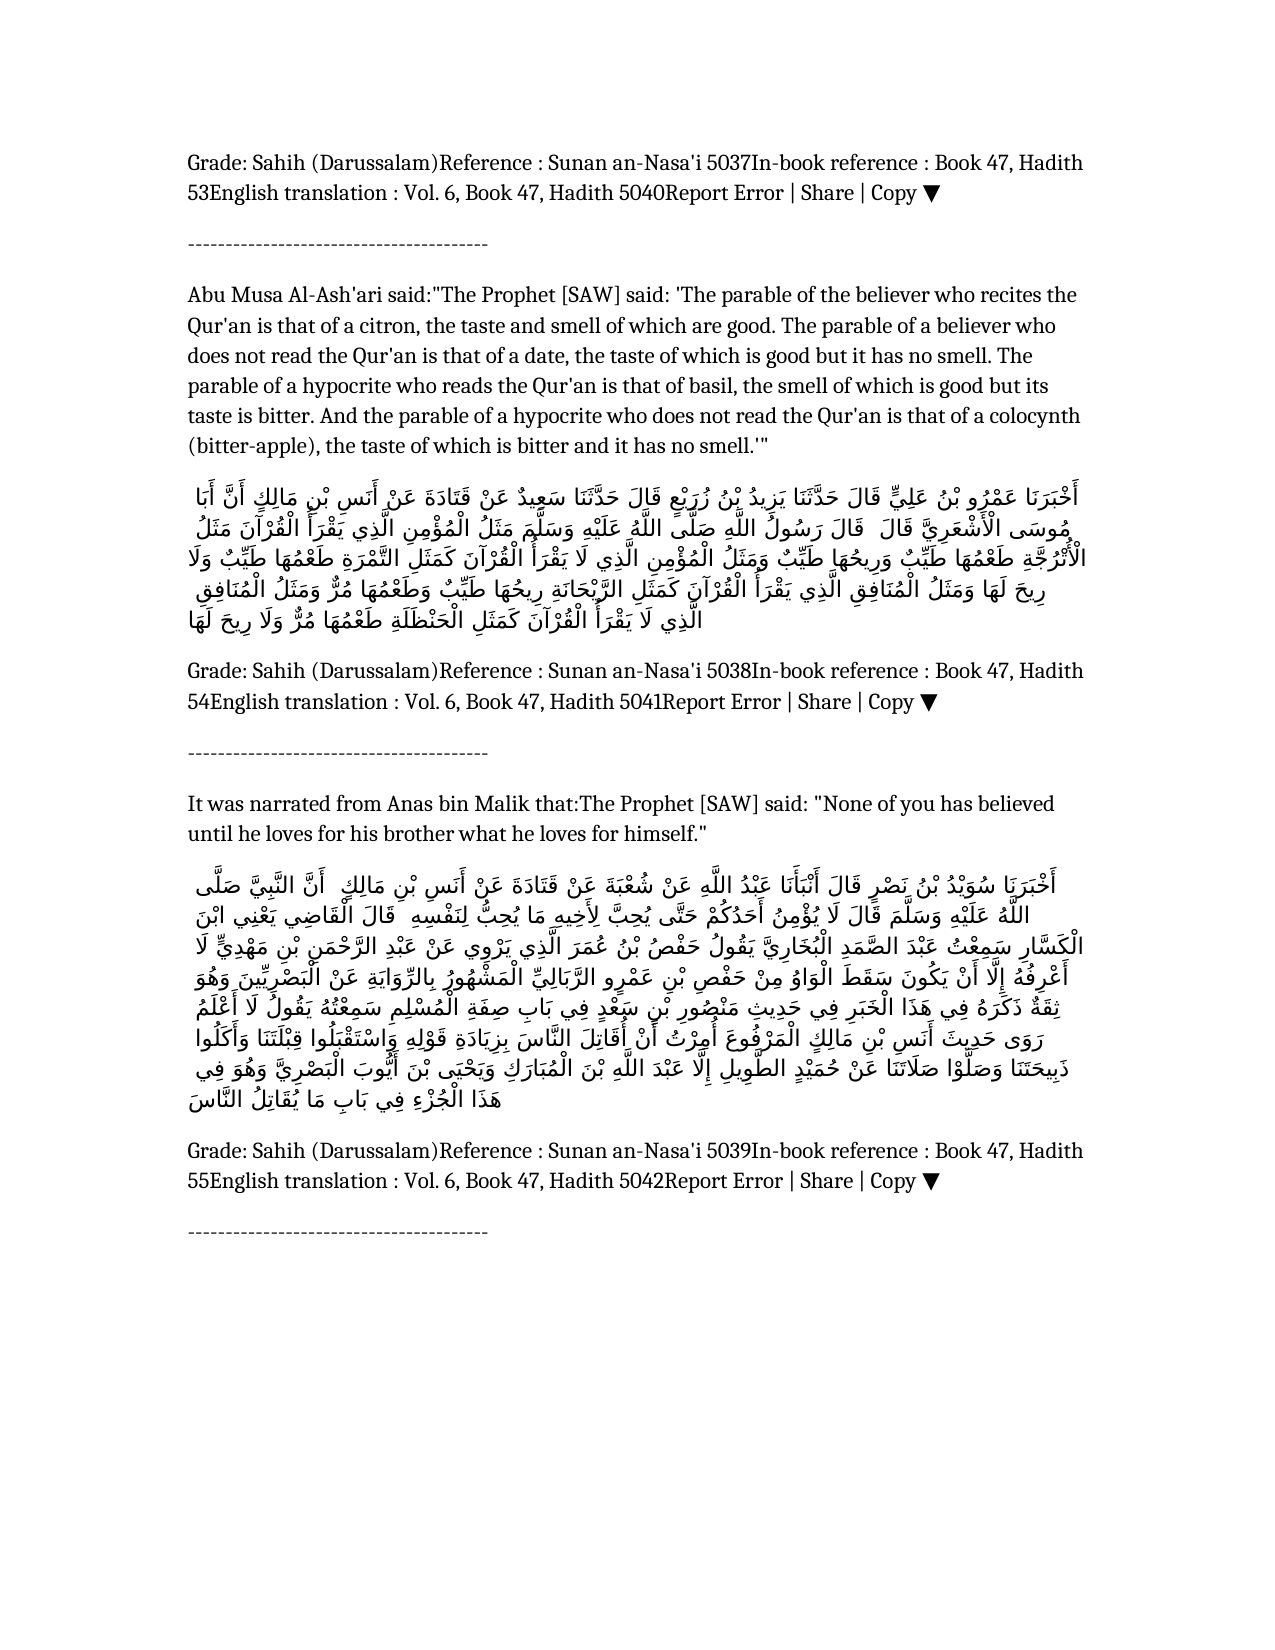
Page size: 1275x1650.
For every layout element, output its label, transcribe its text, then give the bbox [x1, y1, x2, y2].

text Grade: Sahih (Darussalam)Reference : Sunan an-Nasa'i 5037In-book reference : Book 47, Hadith 53English translation : Vol. 6, Book 47, Hadith 5040Report Error | Share | Copy ▼ [187, 150, 1087, 207]
text ---------------------------------------- [187, 739, 1087, 766]
text ---------------------------------------- [187, 231, 1087, 258]
text أَخْبَرَنَا عَمْرُو بْنُ عَلِيٍّ قَالَ حَدَّثَنَا يَزِيدُ بْنُ زُرَيْعٍ قَالَ حَدَّثَنَا سَعِيدٌ عَنْ قَتَادَةَ عَنْ أَنَسِ بْنِ مَالِكٍ أَنَّ أَبَا مُوسَى الْأَشْعَرِيَّ قَالَ قَالَ رَسُولُ اللَّهِ صَلَّى اللَّهُ عَلَيْهِ وَسَلَّمَ مَثَلُ الْمُؤْمِنِ الَّذِي يَقْرَأُ الْقُرْآنَ مَثَلُ الْأُتْرُجَّةِ طَعْمُهَا طَيِّبٌ وَرِيحُهَا طَيِّبٌ وَمَثَلُ الْمُؤْمِنِ الَّذِي لَا يَقْرَأُ الْقُرْآنَ كَمَثَلِ التَّمْرَةِ طَعْمُهَا طَيِّبٌ وَلَا رِيحَ لَهَا وَمَثَلُ الْمُنَافِقِ الَّذِي يَقْرَأُ الْقُرْآنَ كَمَثَلِ الرَّيْحَانَةِ رِيحُهَا طَيِّبٌ وَطَعْمُهَا مُرٌّ وَمَثَلُ الْمُنَافِقِ الَّذِي لَا يَقْرَأُ الْقُرْآنَ كَمَثَلِ الْحَنْظَلَةِ طَعْمُهَا مُرٌّ وَلَا رِيحَ لَهَا [187, 484, 1087, 633]
text أَخْبَرَنَا سُوَيْدُ بْنُ نَصْرٍ قَالَ أَنْبَأَنَا عَبْدُ اللَّهِ عَنْ شُعْبَةَ عَنْ قَتَادَةَ عَنْ أَنَسِ بْنِ مَالِكٍ أَنَّ النَّبِيَّ صَلَّى اللَّهُ عَلَيْهِ وَسَلَّمَ قَالَ لَا يُؤْمِنُ أَحَدُكُمْ حَتَّى يُحِبَّ لِأَخِيهِ مَا يُحِبُّ لِنَفْسِهِ قَالَ الْقَاضِي يَعْنِي ابْنَ الْكَسَّارِ سَمِعْتُ عَبْدَ الصَّمَدِ الْبُخَارِيَّ يَقُولُ حَفْصُ بْنُ عُمَرَ الَّذِي يَرْوِي عَنْ عَبْدِ الرَّحْمَنِ بْنِ مَهْدِيٍّ لَا أَعْرِفُهُ إِلَّا أَنْ يَكُونَ سَقَطَ الْوَاوُ مِنْ حَفْصِ بْنِ عَمْرٍو الرَّبَالِيِّ الْمَشْهُورُ بِالرِّوَايَةِ عَنْ الْبَصْرِيِّينَ وَهُوَ ثِقَةٌ ذَكَرَهُ فِي هَذَا الْخَبَرِ فِي حَدِيثِ مَنْصُورِ بْنِ سَعْدٍ فِي بَابِ صِفَةِ الْمُسْلِمِ سَمِعْتُهُ يَقُولُ لَا أَعْلَمُ رَوَى حَدِيثَ أَنَسِ بْنِ مَالِكٍ الْمَرْفُوعَ أُمِرْتُ أَنْ أُقَاتِلَ النَّاسَ بِزِيَادَةِ قَوْلِهِ وَاسْتَقْبَلُوا قِبْلَتَنَا وَأَكَلُوا ذَبِيحَتَنَا وَصَلَّوْا صَلَاتَنَا عَنْ حُمَيْدٍ الطَّوِيلِ إِلَّا عَبْدَ اللَّهِ بْنَ الْمُبَارَكِ وَيَحْيَى بْنَ أَيُّوبَ الْبَصْرِيَّ وَهُوَ فِي هَذَا الْجُزْءِ فِي بَابِ مَا يُقَاتِلُ النَّاسَ [187, 872, 1087, 1113]
text Grade: Sahih (Darussalam)Reference : Sunan an-Nasa'i 5039In-book reference : Book 47, Hadith 55English translation : Vol. 6, Book 47, Hadith 5042Report Error | Share | Copy ▼ [187, 1138, 1087, 1194]
text It was narrated from Anas bin Malik that:The Prophet [SAW] said: "None of you has believed until he loves for his brother what he loves for himself." [187, 791, 1087, 847]
text Grade: Sahih (Darussalam)Reference : Sunan an-Nasa'i 5038In-book reference : Book 47, Hadith 54English translation : Vol. 6, Book 47, Hadith 5041Report Error | Share | Copy ▼ [187, 658, 1087, 715]
text Abu Musa Al-Ash'ari said:"The Prophet [SAW] said: 'The parable of the believer who recites the Qur'an is that of a citron, the taste and smell of which are good. The parable of a believer who does not read the Qur'an is that of a date, the taste of which is good but it has no smell. The parable of a hypocrite who reads the Qur'an is that of basil, the smell of which is good but its taste is bitter. And the parable of a hypocrite who does not read the Qur'an is that of a colocynth (bitter-apple), the taste of which is bitter and it has no smell.'" [187, 282, 1087, 460]
text ---------------------------------------- [187, 1219, 1087, 1245]
